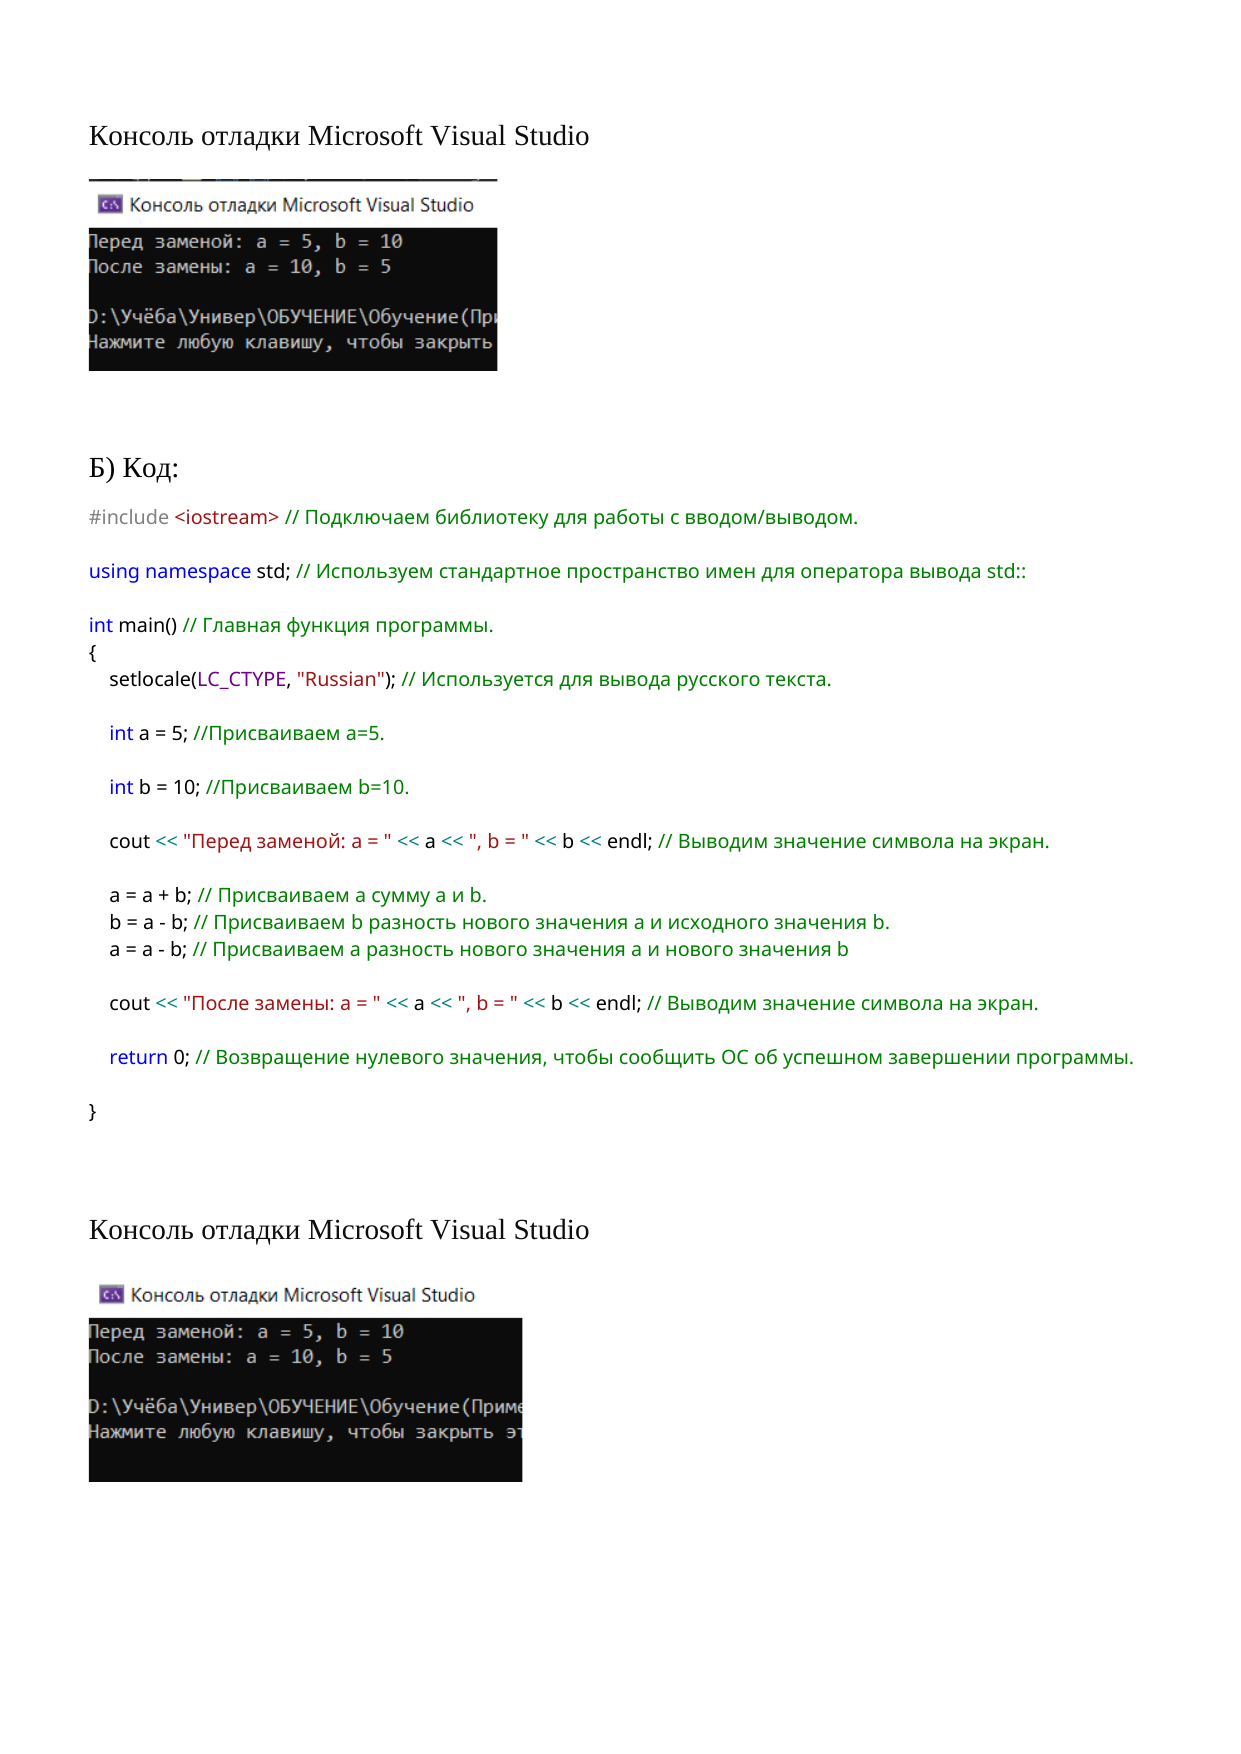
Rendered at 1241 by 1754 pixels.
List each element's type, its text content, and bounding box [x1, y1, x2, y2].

text Консоль отладки Microsoft Visual Studio [89, 1212, 1152, 1246]
text cout << "Перед заменой: a = " << a << ", b = " << b << endl; // Выводим значение символа на экран. [89, 827, 1152, 854]
text using namespace std; // Используем стандартное пространство имен для оператора вывода std:: [89, 557, 1152, 584]
text Б) Код: [89, 451, 1152, 484]
text a = a - b; // Присваиваем a разность нового значения a и нового значения b [89, 935, 1152, 962]
text #include <iostream> // Подключаем библиотеку для работы с вводом/выводом. [89, 503, 1152, 530]
text return 0; // Возвращение нулевого значения, чтобы сообщить ОС об успешном завершении программы. [89, 1043, 1152, 1070]
text b = a - b; // Присваиваем b разность нового значения a и исходного значения b. [89, 908, 1152, 935]
text { [89, 638, 1152, 665]
text int main() // Главная функция программы. [89, 611, 1152, 638]
text setlocale(LC_CTYPE, "Russian"); // Используется для вывода русского текста. [89, 665, 1152, 692]
text Консоль отладки Microsoft Visual Studio [89, 118, 1152, 152]
picture [88, 1273, 523, 1482]
text int b = 10; //Присваиваем b=10. [89, 773, 1152, 800]
text } [89, 1097, 1152, 1124]
picture [88, 179, 498, 371]
text cout << "После замены: a = " << a << ", b = " << b << endl; // Выводим значение символа на экран. [89, 989, 1152, 1016]
text int a = 5; //Присваиваем a=5. [89, 719, 1152, 746]
text a = a + b; // Присваиваем a сумму a и b. [89, 881, 1152, 908]
